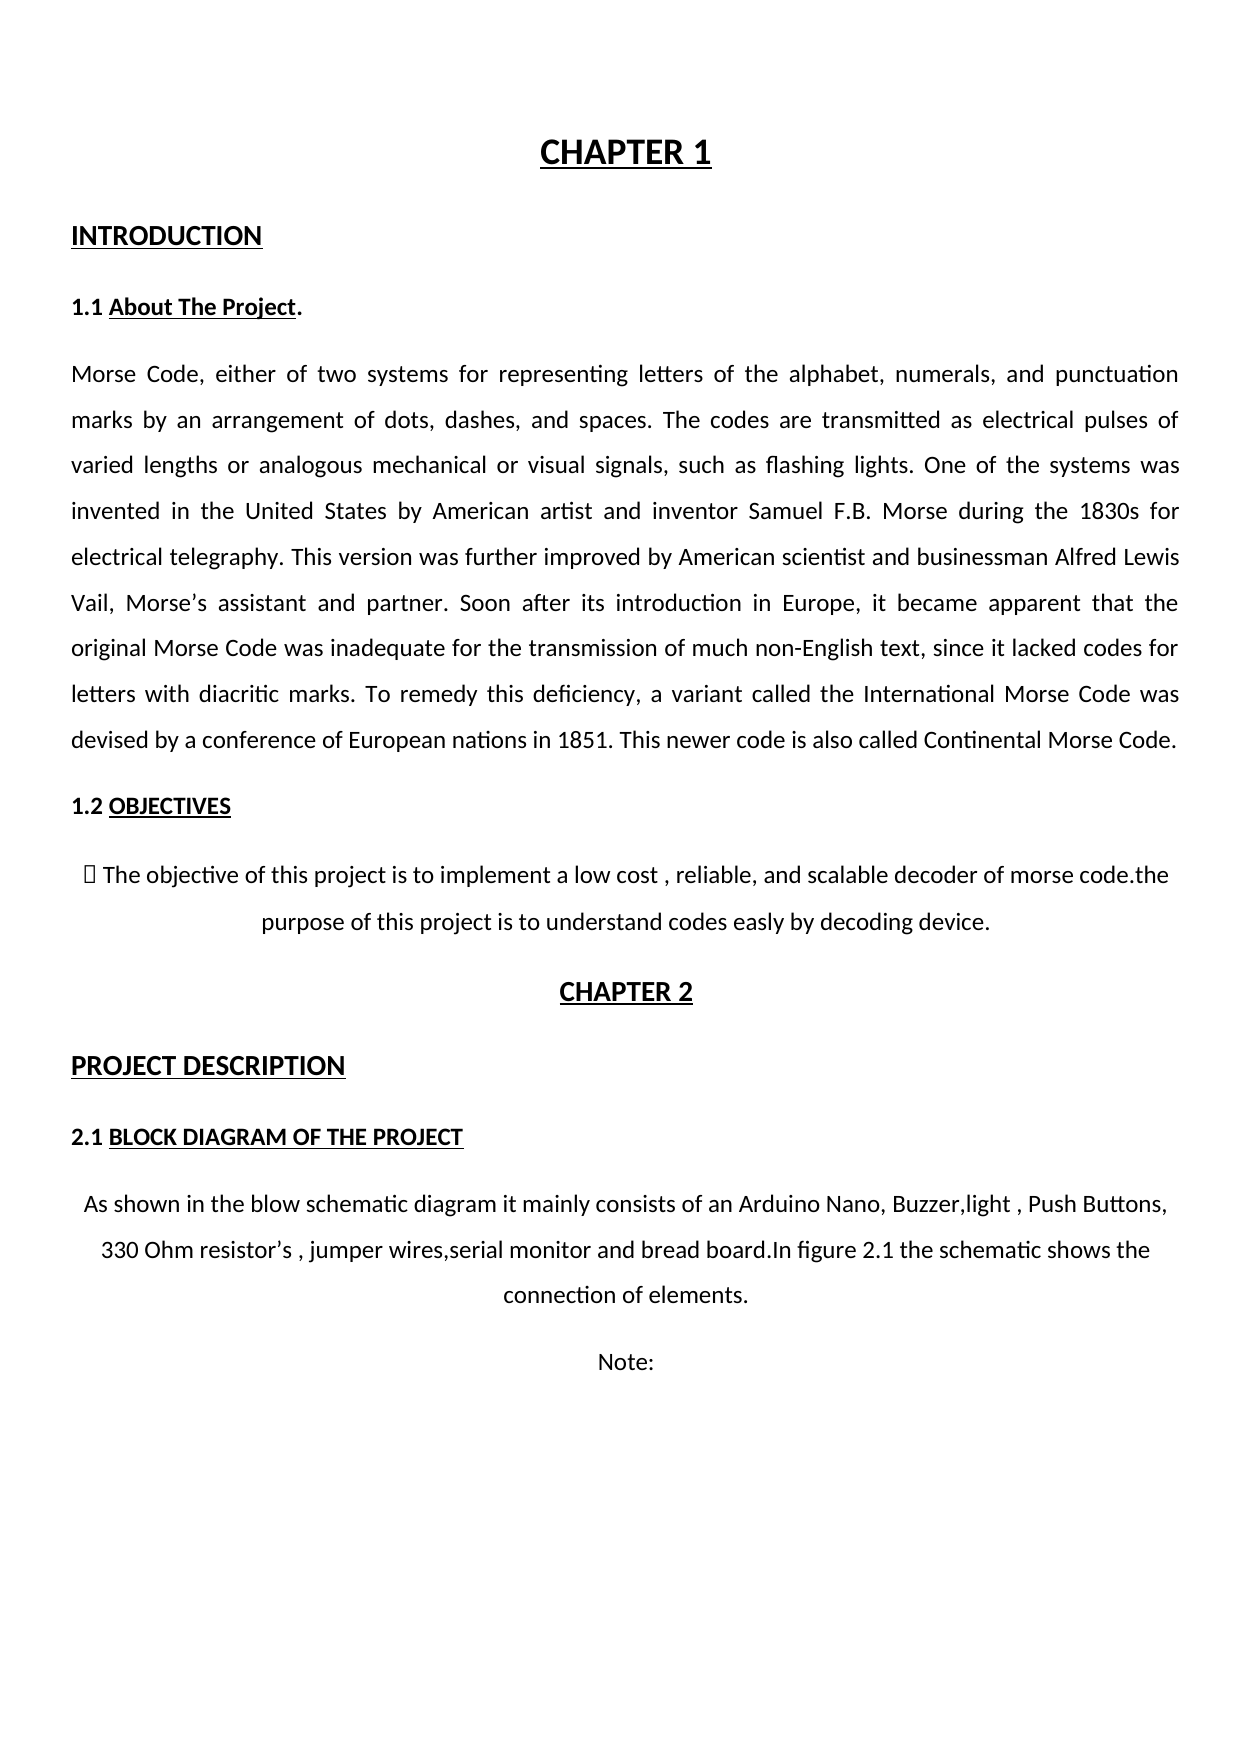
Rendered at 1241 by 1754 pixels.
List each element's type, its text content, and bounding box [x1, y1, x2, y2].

text INTRODUCTION [71, 217, 1181, 253]
text CHAPTER 1 [71, 128, 1181, 173]
text PROJECT DESCRIPTION [71, 1047, 1181, 1083]
text  The objective of this project is to implement a low cost , reliable, and scalable decoder of morse code.the purpose of this project is to understand codes easly by decoding device. [71, 857, 1181, 937]
text 2.1 BLOCK DIAGRAM OF THE PROJECT [71, 1121, 1181, 1152]
text Morse Code, either of two systems for representing letters of the alphabet, numerals, and punctuation marks by an arrangement of dots, dashes, and spaces. The codes are transmitted as electrical pulses of varied lengths or analogous mechanical or visual signals, such as flashing lights. One of the systems was invented in the United States by American artist and inventor Samuel F.B. Morse during the 1830s for electrical telegraphy. This version was further improved by American scientist and businessman Alfred Lewis Vail, Morse’s assistant and partner. Soon after its introduction in Europe, it became apparent that the original Morse Code was inadequate for the transmission of much non-English text, since it lacked codes for letters with diacritic marks. To remedy this deficiency, a variant called the International Morse Code was devised by a conference of European nations in 1851. This newer code is also called Continental Morse Code. [71, 358, 1181, 754]
text 1.2 OBJECTIVES [71, 791, 1181, 821]
text As shown in the blow schematic diagram it mainly consists of an Arduino Nano, Buzzer,light , Push Buttons, 330 Ohm resistor’s , jumper wires,serial monitor and bread board.In figure 2.1 the schematic shows the connection of elements. [71, 1188, 1181, 1310]
text Note: [71, 1346, 1181, 1377]
text 1.1 About The Project. [71, 292, 1181, 322]
text CHAPTER 2 [71, 973, 1181, 1008]
